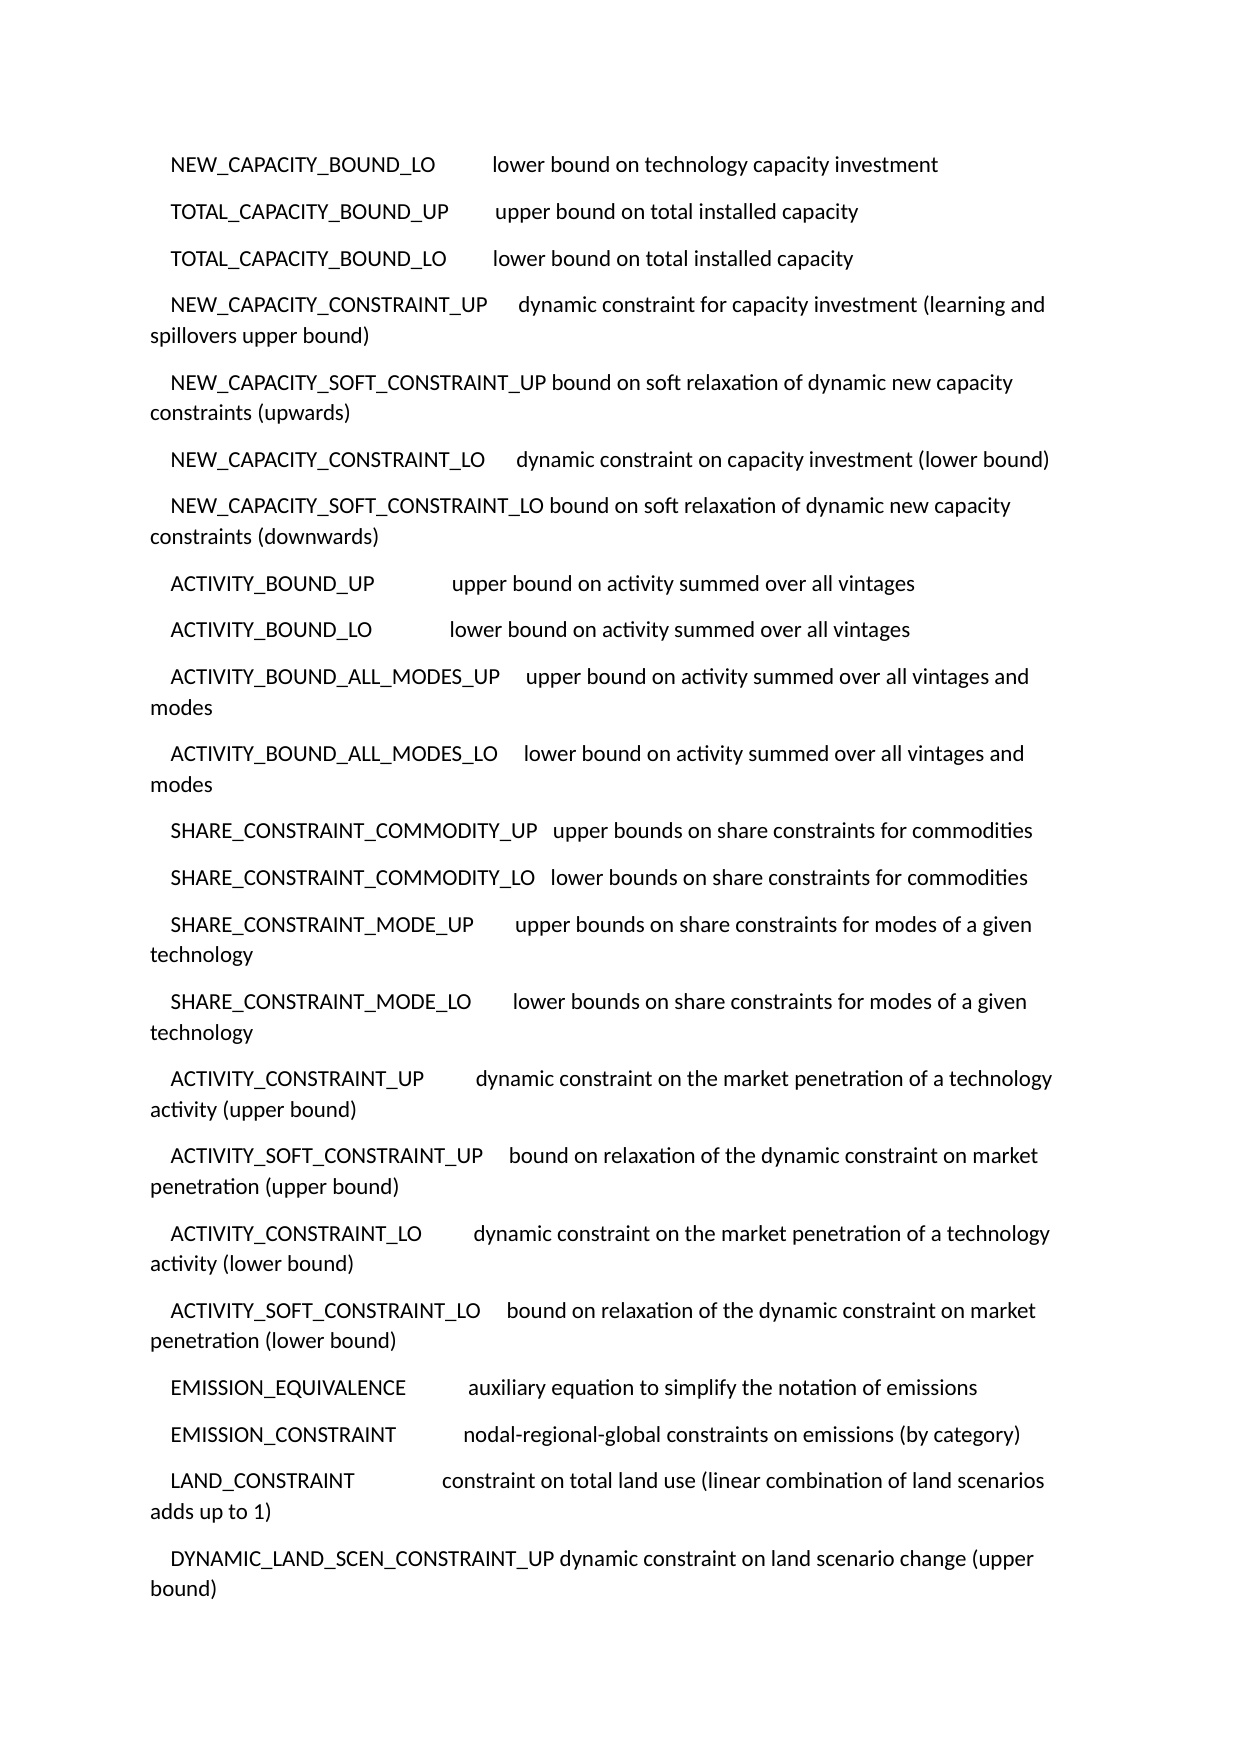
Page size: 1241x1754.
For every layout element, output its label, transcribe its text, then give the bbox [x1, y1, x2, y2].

text DYNAMIC_LAND_SCEN_CONSTRAINT_UP dynamic constraint on land scenario change (upper bound) [150, 1544, 1090, 1602]
text ACTIVITY_BOUND_ALL_MODES_LO lower bound on activity summed over all vintages and modes [150, 739, 1090, 798]
text SHARE_CONSTRAINT_MODE_LO lower bounds on share constraints for modes of a given technology [150, 987, 1090, 1046]
text ACTIVITY_SOFT_CONSTRAINT_LO bound on relaxation of the dynamic constraint on market penetration (lower bound) [150, 1296, 1090, 1354]
text EMISSION_EQUIVALENCE auxiliary equation to simplify the notation of emissions [150, 1373, 1090, 1401]
text NEW_CAPACITY_SOFT_CONSTRAINT_UP bound on soft relaxation of dynamic new capacity constraints (upwards) [150, 368, 1090, 426]
text NEW_CAPACITY_SOFT_CONSTRAINT_LO bound on soft relaxation of dynamic new capacity constraints (downwards) [150, 492, 1090, 550]
text ACTIVITY_CONSTRAINT_UP dynamic constraint on the market penetration of a technology activity (upper bound) [150, 1064, 1090, 1123]
text NEW_CAPACITY_CONSTRAINT_UP dynamic constraint for capacity investment (learning and spillovers upper bound) [150, 291, 1090, 349]
text TOTAL_CAPACITY_BOUND_LO lower bound on total installed capacity [150, 244, 1090, 272]
text SHARE_CONSTRAINT_COMMODITY_UP upper bounds on share constraints for commodities [150, 817, 1090, 845]
text ACTIVITY_CONSTRAINT_LO dynamic constraint on the market penetration of a technology activity (lower bound) [150, 1219, 1090, 1277]
text EMISSION_CONSTRAINT nodal-regional-global constraints on emissions (by category) [150, 1420, 1090, 1448]
text SHARE_CONSTRAINT_COMMODITY_LO lower bounds on share constraints for commodities [150, 863, 1090, 892]
text ACTIVITY_SOFT_CONSTRAINT_UP bound on relaxation of the dynamic constraint on market penetration (upper bound) [150, 1142, 1090, 1200]
text SHARE_CONSTRAINT_MODE_UP upper bounds on share constraints for modes of a given technology [150, 910, 1090, 969]
text LAND_CONSTRAINT constraint on total land use (linear combination of land scenarios adds up to 1) [150, 1467, 1090, 1525]
text ACTIVITY_BOUND_ALL_MODES_UP upper bound on activity summed over all vintages and modes [150, 662, 1090, 721]
text NEW_CAPACITY_CONSTRAINT_LO dynamic constraint on capacity investment (lower bound) [150, 445, 1090, 473]
text ACTIVITY_BOUND_UP upper bound on activity summed over all vintages [150, 569, 1090, 597]
text NEW_CAPACITY_BOUND_LO lower bound on technology capacity investment [150, 150, 1090, 178]
text TOTAL_CAPACITY_BOUND_UP upper bound on total installed capacity [150, 197, 1090, 225]
text ACTIVITY_BOUND_LO lower bound on activity summed over all vintages [150, 616, 1090, 644]
